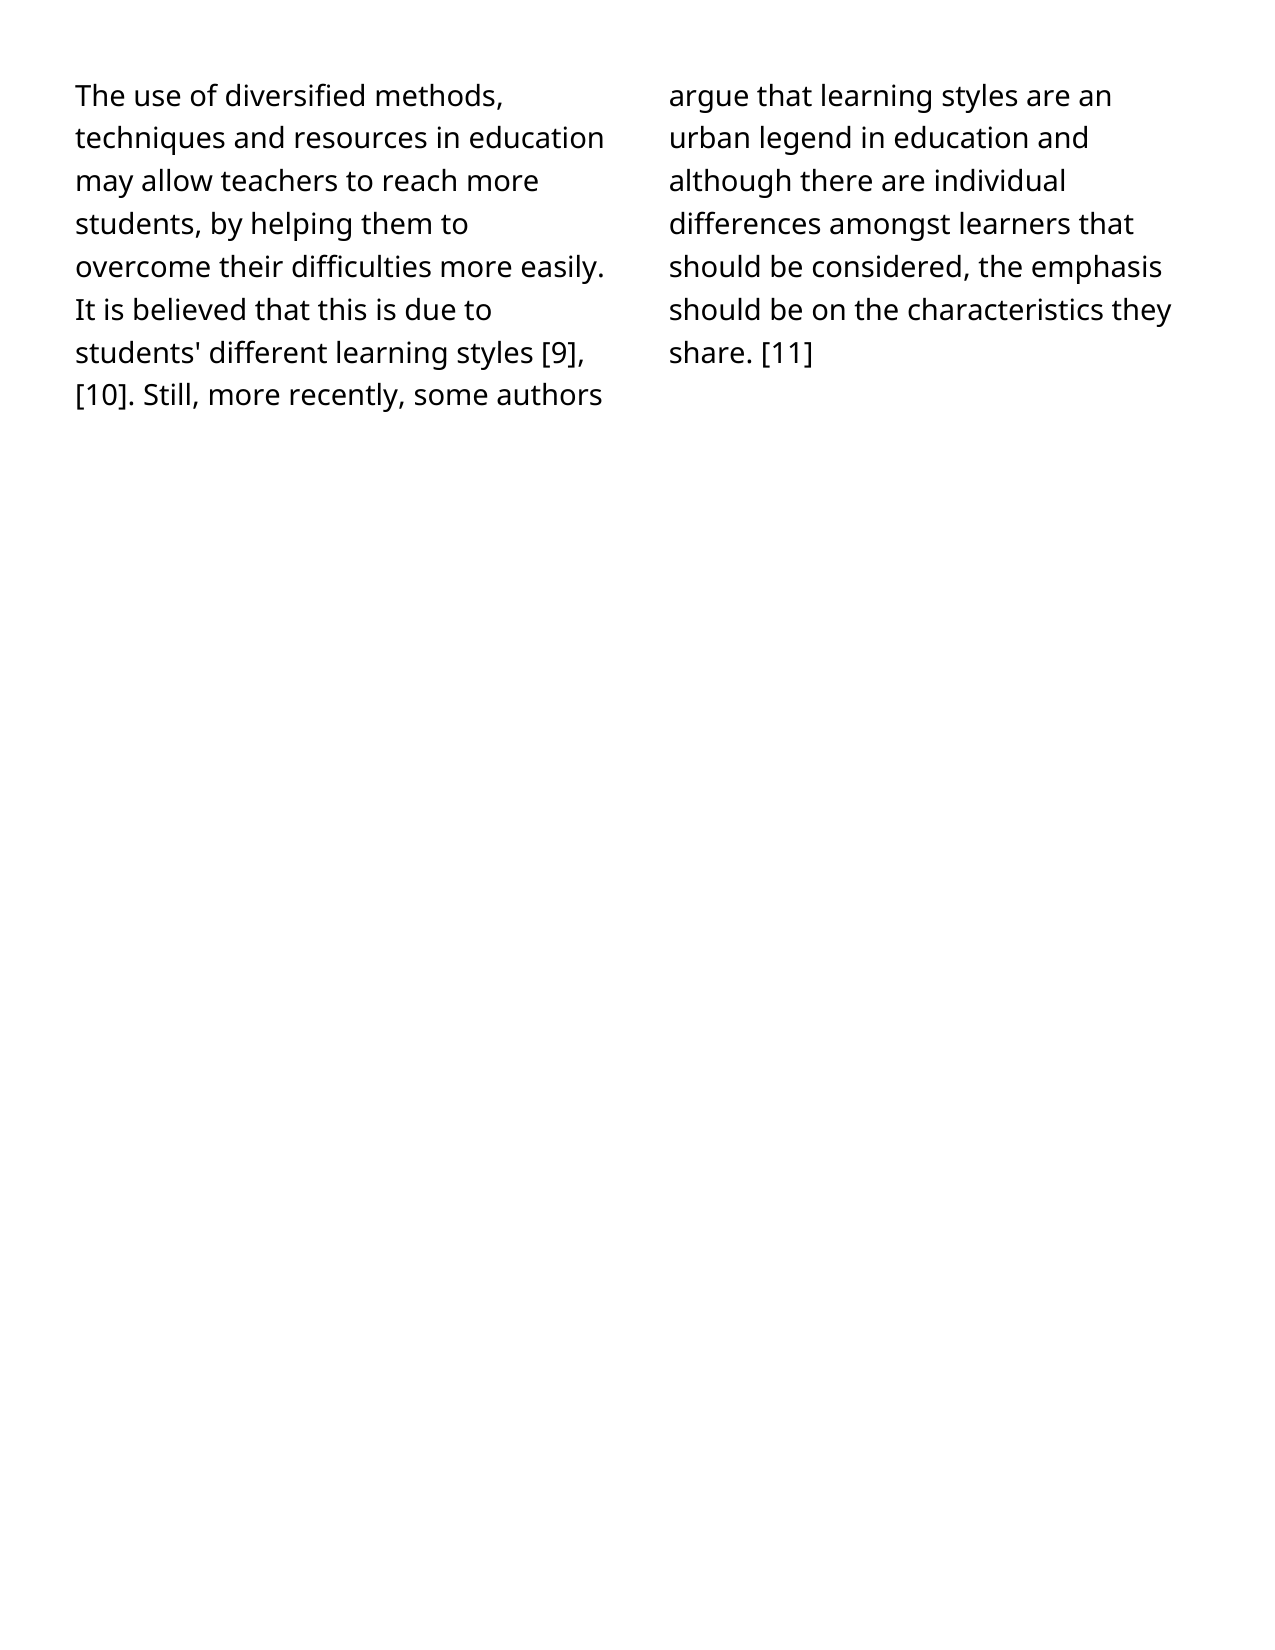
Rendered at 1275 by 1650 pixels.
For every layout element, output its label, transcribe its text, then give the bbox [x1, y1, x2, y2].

text The use of diversified methods, techniques and resources in education may allow teachers to reach more students, by helping them to overcome their difficulties more easily. It is believed that this is due to students' different learning styles [9], [10]. Still, more recently, some authors argue that learning styles are an urban legend in education and although there are individual differences amongst learners that should be considered, the emphasis should be on the characteristics they share. [11] [75, 75, 606, 414]
text The use of diversified methods, techniques and resources in education may allow teachers to reach more students, by helping them to overcome their difficulties more easily. It is believed that this is due to students' different learning styles [9], [10]. Still, more recently, some authors argue that learning styles are an urban legend in education and although there are individual differences amongst learners that should be considered, the emphasis should be on the characteristics they share. [11] [668, 75, 1200, 372]
